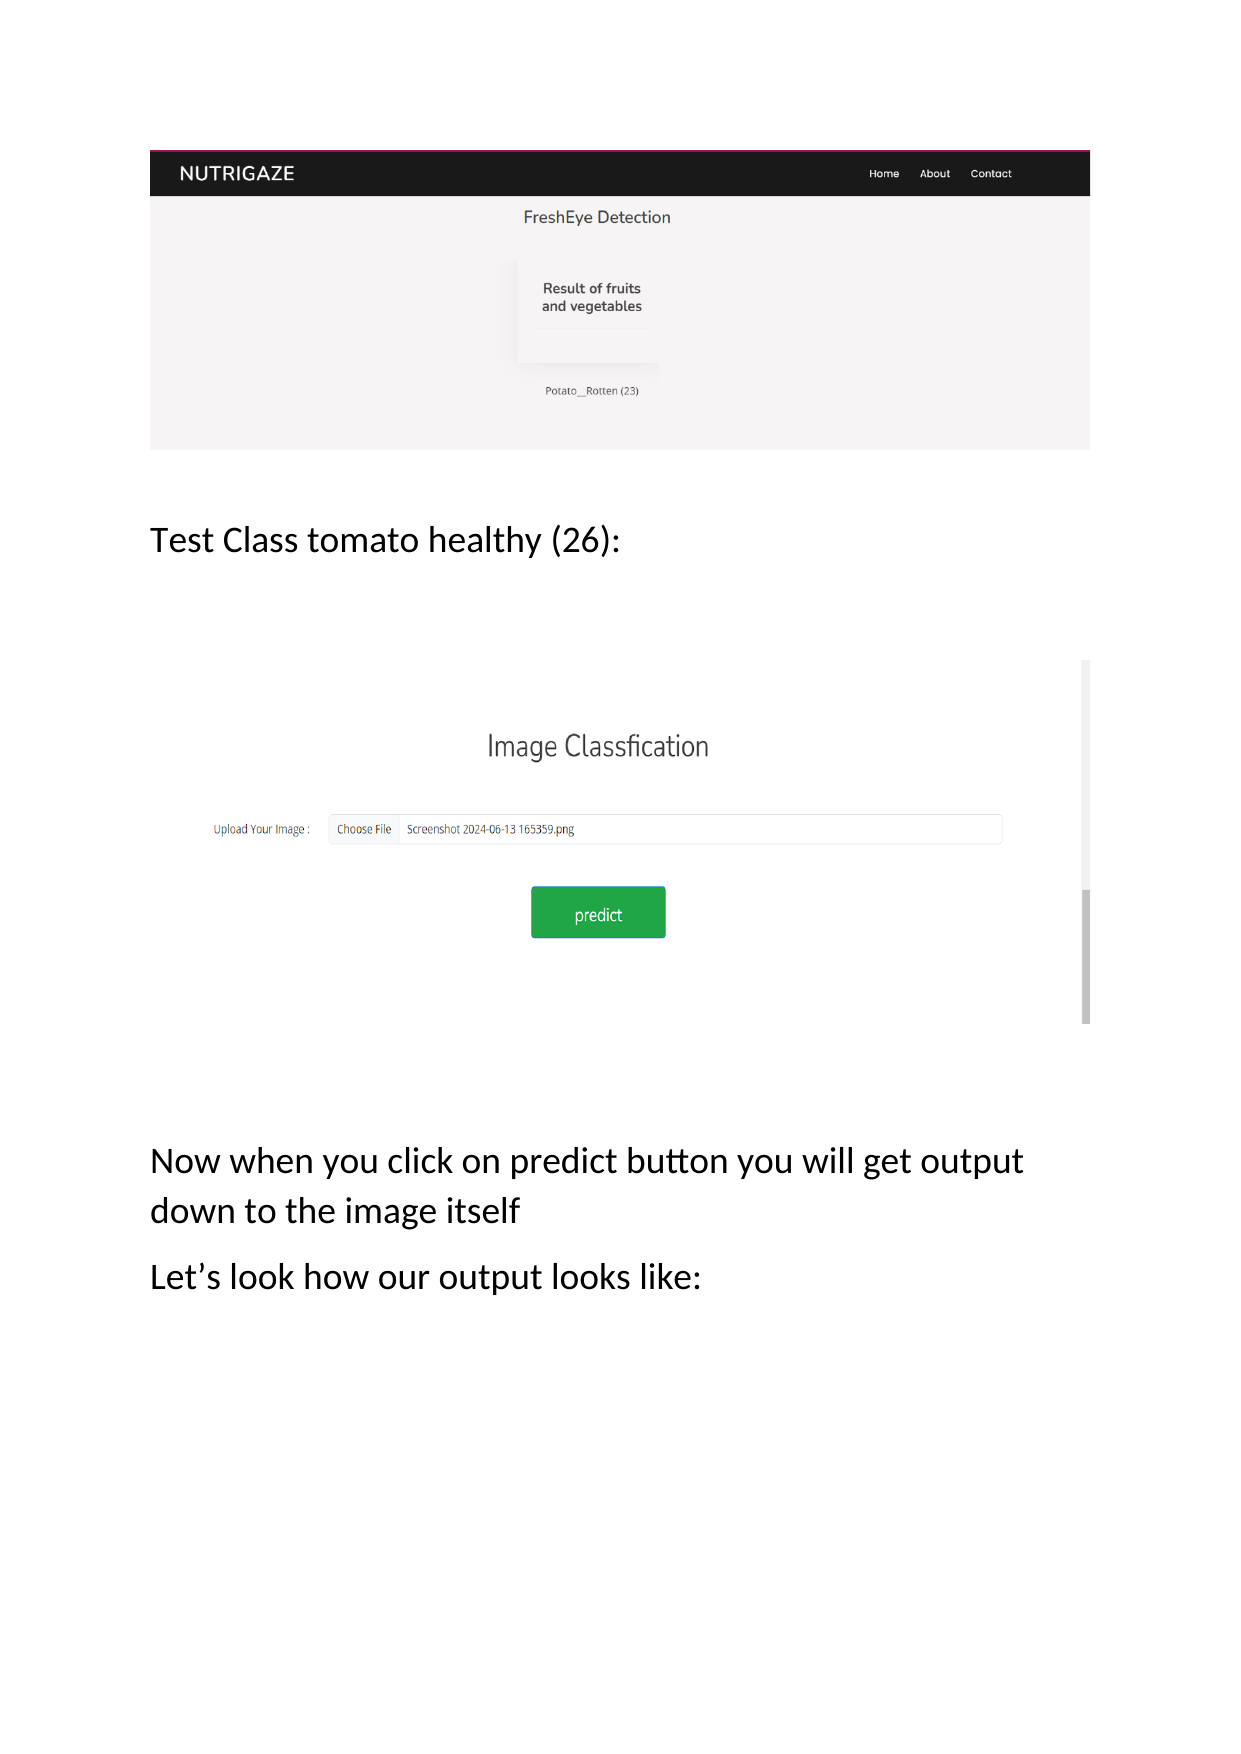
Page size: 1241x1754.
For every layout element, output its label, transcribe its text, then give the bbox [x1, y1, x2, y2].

text Now when you click on predict button you will get output down to the image itself [150, 1137, 1090, 1233]
text Let’s look how our output looks like: [150, 1253, 1090, 1299]
picture [150, 660, 1091, 1024]
text Test Class tomato healthy (26): [150, 516, 1090, 642]
picture [150, 150, 1091, 498]
